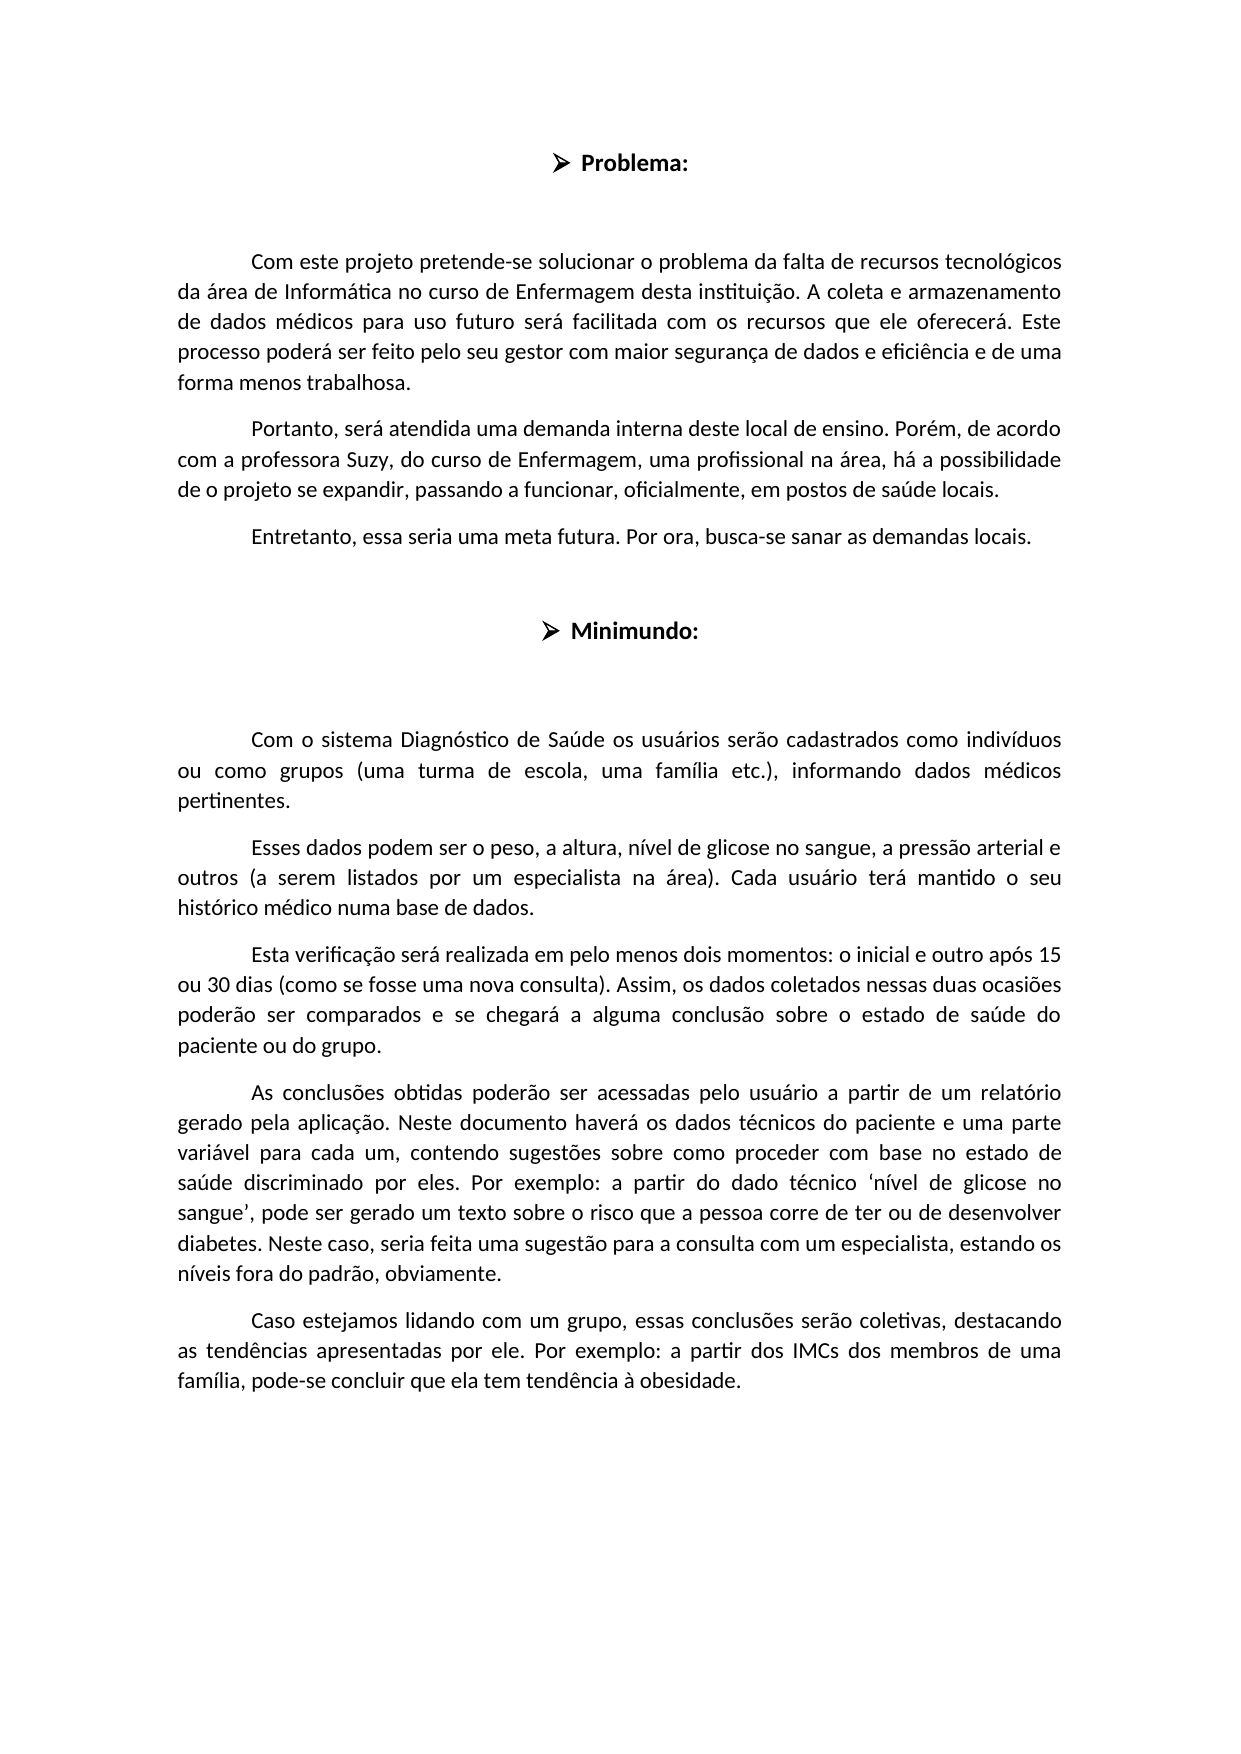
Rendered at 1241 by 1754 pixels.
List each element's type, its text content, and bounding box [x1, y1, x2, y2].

text Caso estejamos lidando com um grupo, essas conclusões serão coletivas, destacando as tendências apresentadas por ele. Por exemplo: a partir dos IMCs dos membros de uma família, pode-se concluir que ela tem tendência à obesidade. [177, 1306, 1063, 1394]
text Portanto, será atendida uma demanda interna deste local de ensino. Porém, de acordo com a professora Suzy, do curso de Enfermagem, uma profissional na área, há a possibilidade de o projeto se expandir, passando a funcionar, oficialmente, em postos de saúde locais. [177, 414, 1063, 503]
text Com o sistema Diagnóstico de Saúde os usuários serão cadastrados como indivíduos ou como grupos (uma turma de escola, uma família etc.), informando dados médicos pertinentes. [177, 726, 1063, 814]
text Entretanto, essa seria uma meta futura. Por ora, busca-se sanar as demandas locais. [177, 522, 1063, 550]
list Minimundo: [177, 616, 1063, 646]
text Esta verificação será realizada em pelo menos dois momentos: o inicial e outro após 15 ou 30 dias (como se fosse uma nova consulta). Assim, os dados coletados nessas duas ocasiões poderão ser comparados e se chegará a alguma conclusão sobre o estado de saúde do paciente ou do grupo. [177, 940, 1063, 1059]
list Problema: [177, 148, 1063, 178]
text Com este projeto pretende-se solucionar o problema da falta de recursos tecnológicos da área de Informática no curso de Enfermagem desta instituição. A coleta e armazenamento de dados médicos para uso futuro será facilitada com os recursos que ele oferecerá. Este processo poderá ser feito pelo seu gestor com maior segurança de dados e eficiência e de uma forma menos trabalhosa. [177, 247, 1063, 396]
text Esses dados podem ser o peso, a altura, nível de glicose no sangue, a pressão arterial e outros (a serem listados por um especialista na área). Cada usuário terá mantido o seu histórico médico numa base de dados. [177, 833, 1063, 921]
text As conclusões obtidas poderão ser acessadas pelo usuário a partir de um relatório gerado pela aplicação. Neste documento haverá os dados técnicos do paciente e uma parte variável para cada um, contendo sugestões sobre como proceder com base no estado de saúde discriminado por eles. Por exemplo: a partir do dado técnico ‘nível de glicose no sangue’, pode ser gerado um texto sobre o risco que a pessoa corre de ter ou de desenvolver diabetes. Neste caso, seria feita uma sugestão para a consulta com um especialista, estando os níveis fora do padrão, obviamente. [177, 1078, 1063, 1287]
